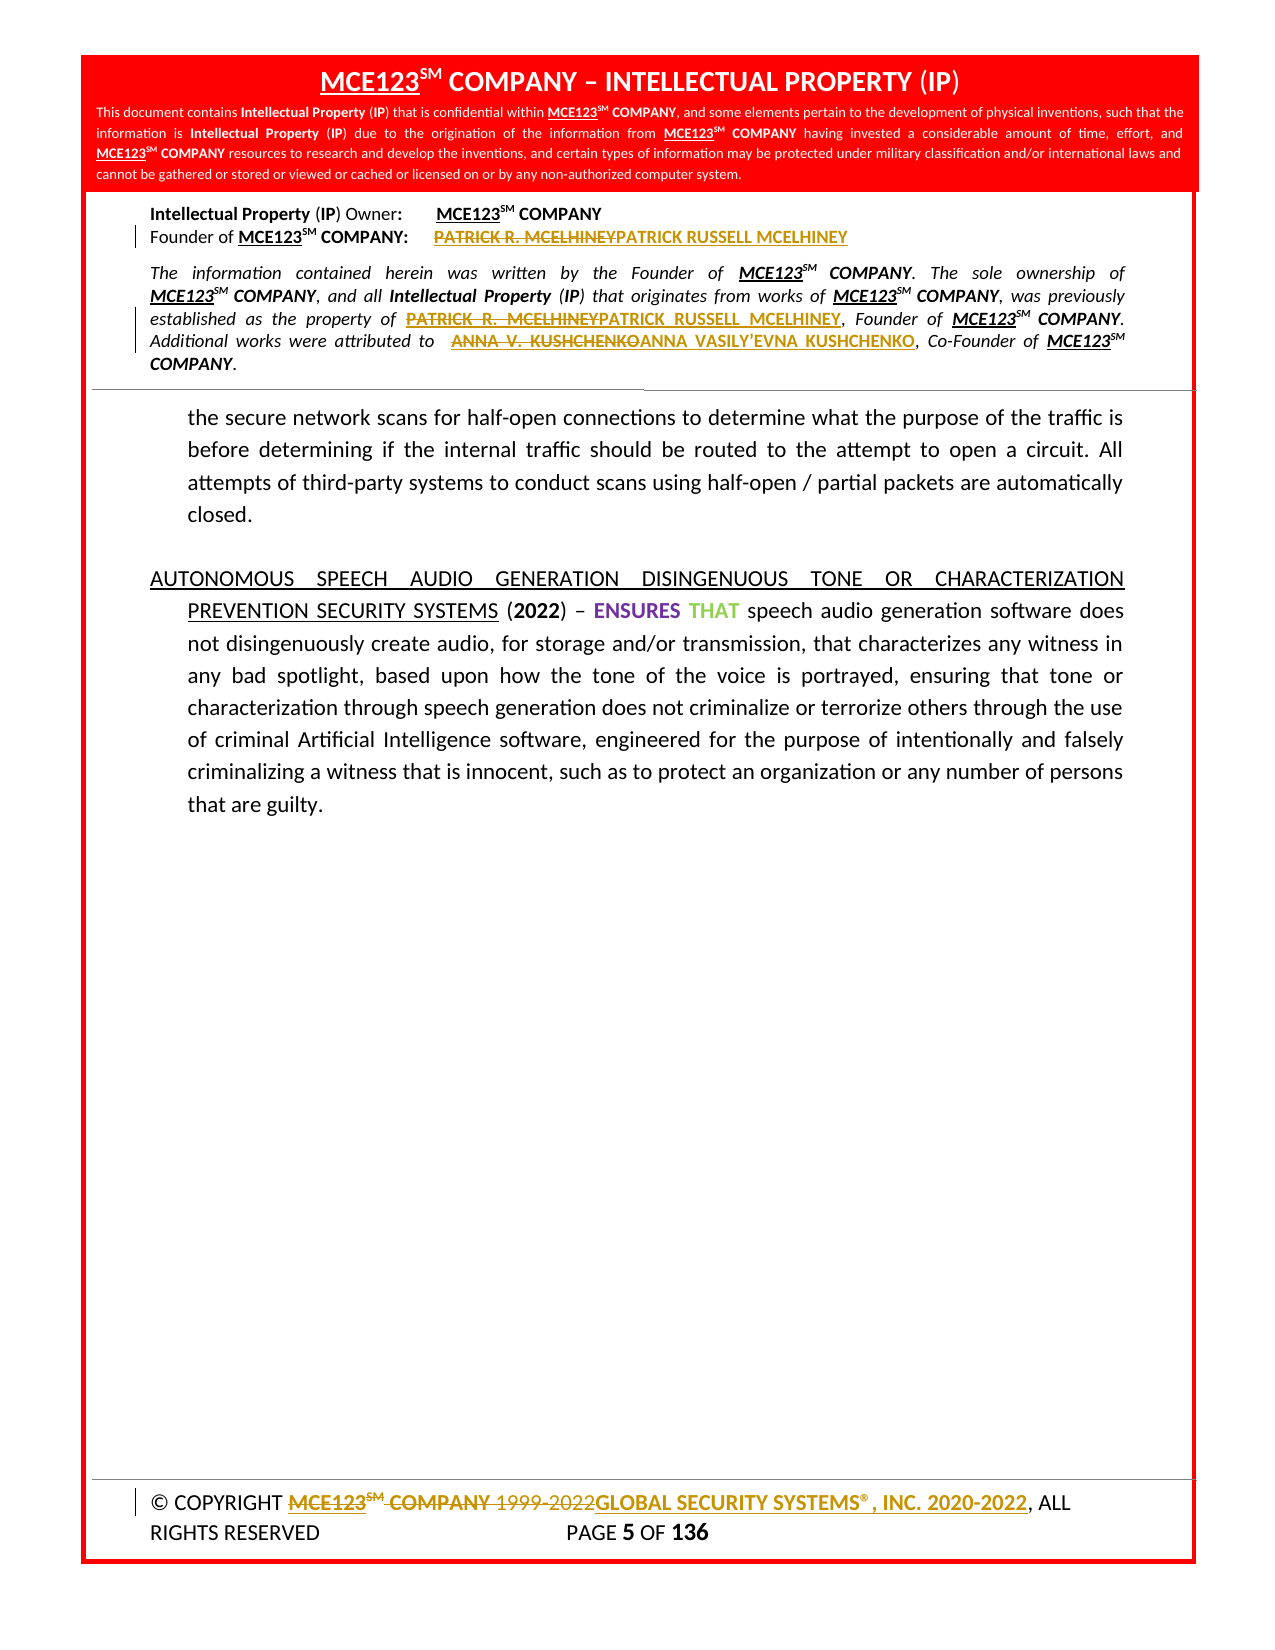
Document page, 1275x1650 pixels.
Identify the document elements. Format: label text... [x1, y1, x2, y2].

text AUTONOMOUS SPEECH AUDIO GENERATION DISINGENUOUS TONE OR CHARACTERIZATION PREVENTION SECURITY SYSTEMS (2022) – ENSURES THAT speech audio generation software does not disingenuously create audio, for storage and/or transmission, that characterizes any witness in any bad spotlight, based upon how the tone of the voice is portrayed, ensuring that tone or characterization through speech generation does not criminalize or terrorize others through the use of criminal Artificial Intelligence software, engineered for the purpose of intentionally and falsely criminalizing a witness that is innocent, such as to protect an organization or any number of persons that are guilty. [150, 590, 1125, 818]
